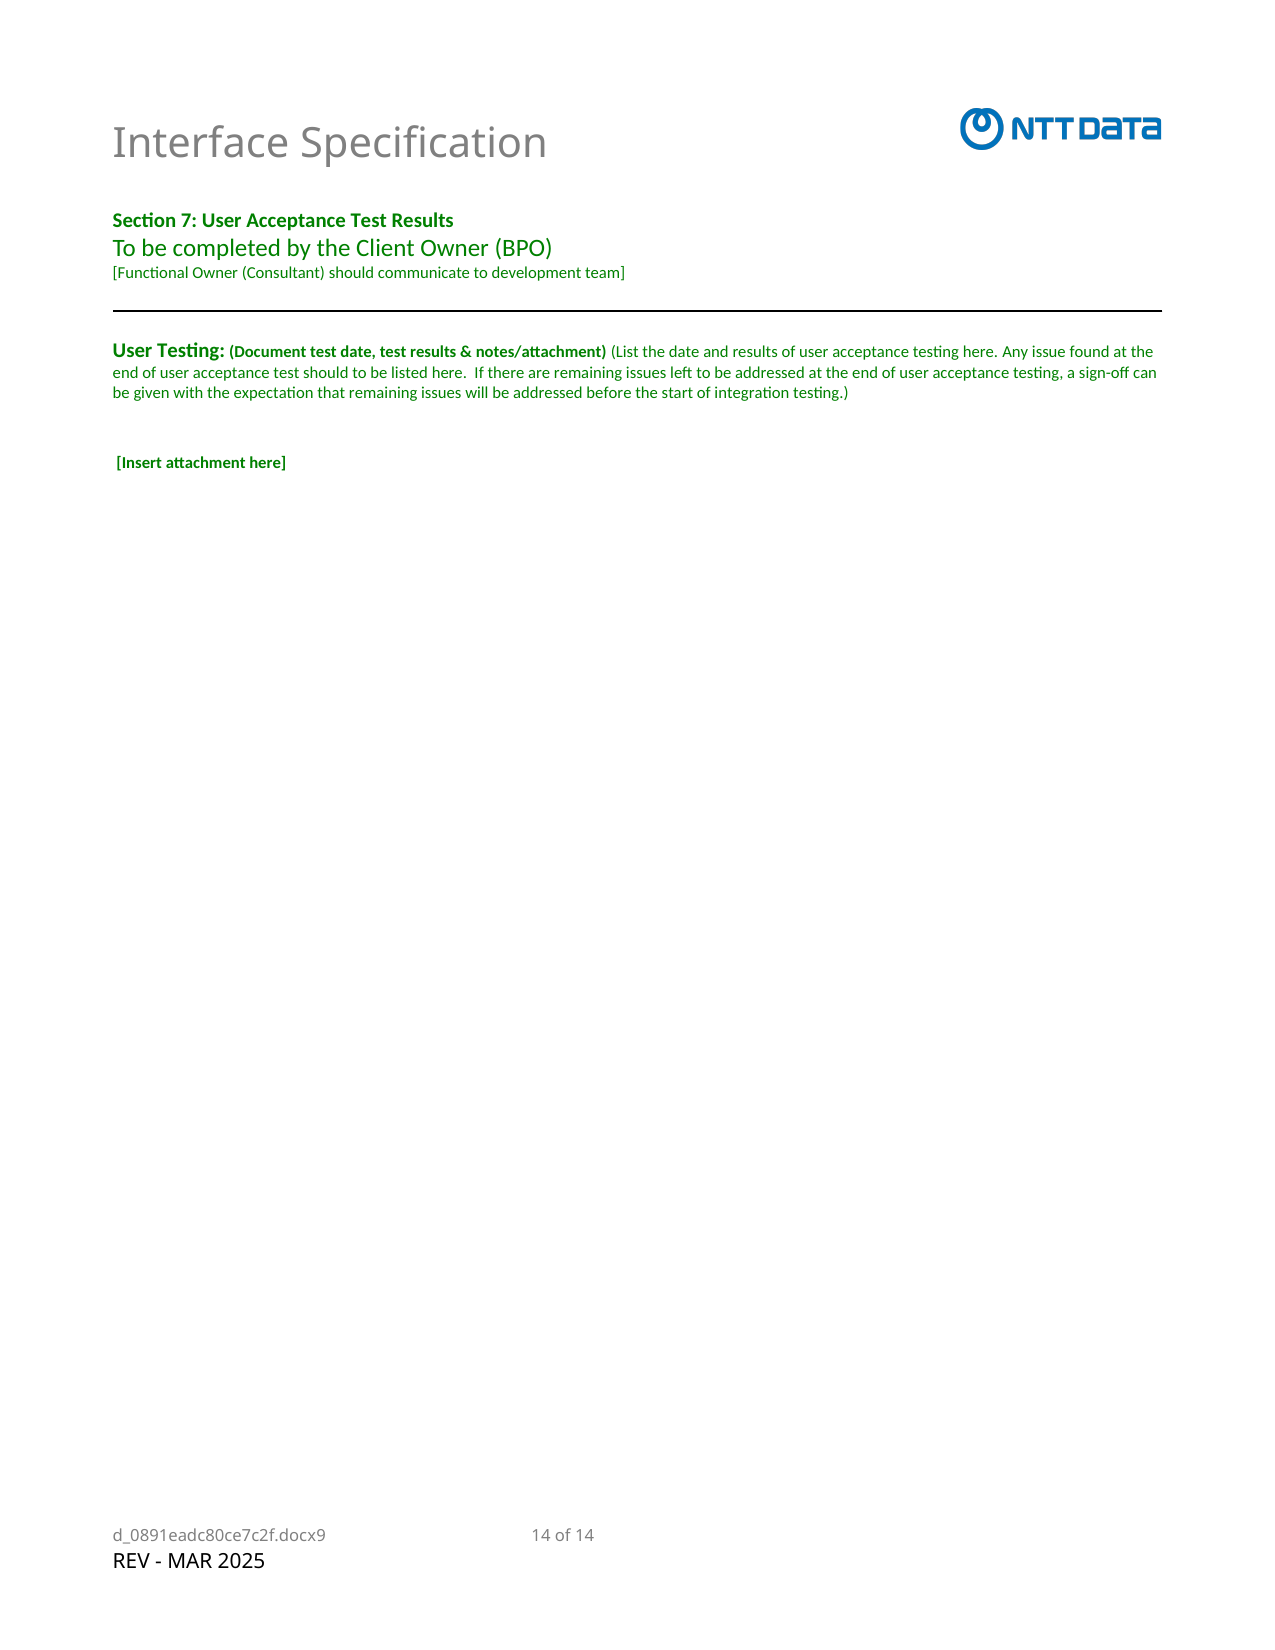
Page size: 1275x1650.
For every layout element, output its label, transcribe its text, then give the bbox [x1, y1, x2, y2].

text [Insert attachment here] [112, 452, 1162, 472]
picture [960, 108, 1162, 150]
text User Testing: (Document test date, test results & notes/attachment) (List the date and results of user acceptance testing here. Any issue found at the end of user acceptance test should to be listed here. If there are remaining issues left to be addressed at the end of user acceptance testing, a sign-off can be given with the expectation that remaining issues will be addressed before the start of integration testing.) [112, 337, 1162, 403]
subtitle To be completed by the Client Owner (BPO) [112, 232, 1162, 263]
subtitle Section 7: User Acceptance Test Results [112, 207, 1162, 232]
subtitle [Functional Owner (Consultant) should communicate to development team] [112, 263, 1162, 283]
